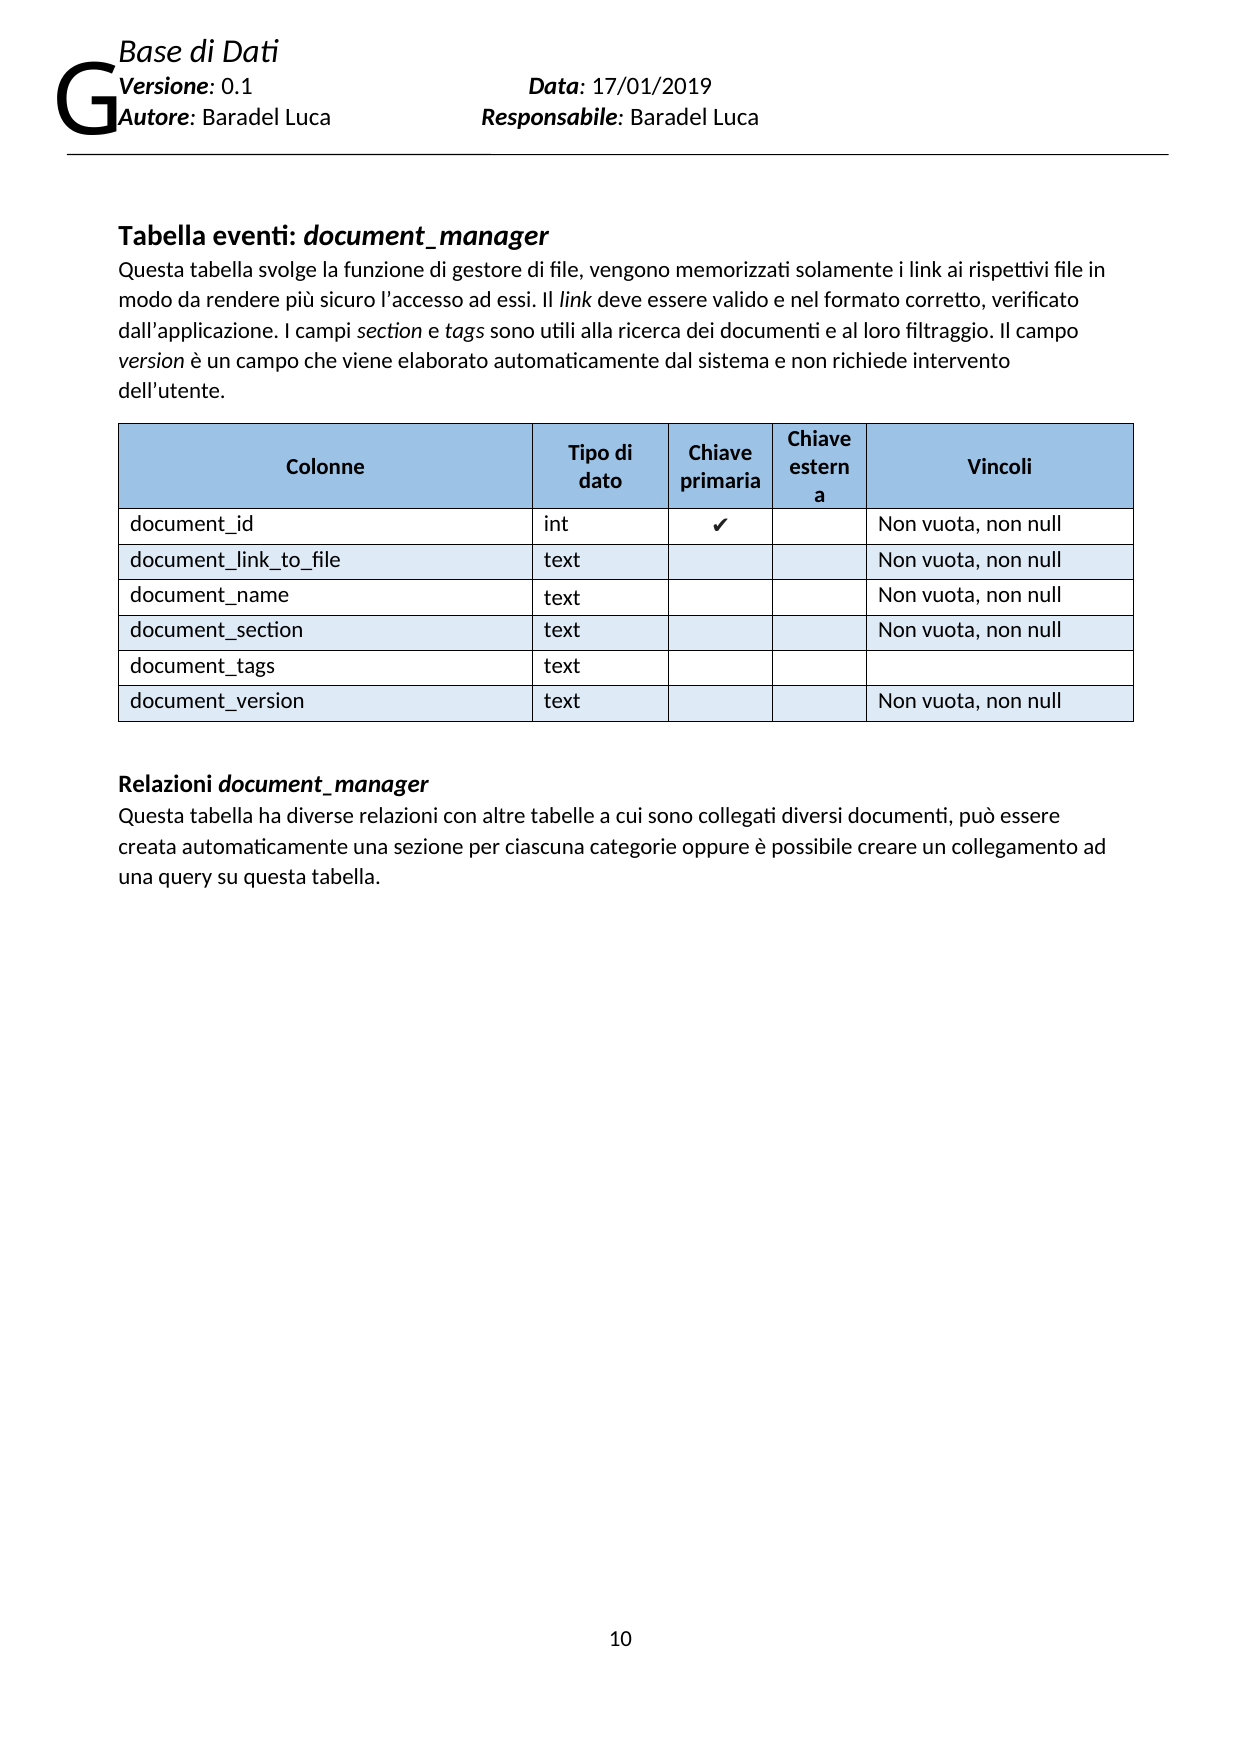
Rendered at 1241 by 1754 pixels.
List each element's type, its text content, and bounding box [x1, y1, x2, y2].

table_cell [669, 686, 772, 721]
table_cell text [533, 580, 668, 614]
table_cell document_tags [119, 651, 532, 685]
table_header Chiave esterna [773, 424, 866, 508]
table_cell [669, 616, 772, 650]
table_cell text [533, 651, 668, 685]
table_header Colonne [119, 424, 532, 508]
table_cell document_section [119, 616, 532, 650]
table_cell [669, 545, 772, 579]
table_cell [669, 651, 772, 685]
table_cell Non vuota, non null [867, 545, 1133, 579]
table_cell [773, 580, 866, 614]
table_cell [773, 509, 866, 544]
table_cell [773, 686, 866, 721]
text Questa tabella svolge la funzione di gestore di file, vengono memorizzati solamente i link ai rispettivi file in modo da rendere più sicuro l’accesso ad essi. Il link deve essere valido e nel formato corretto, verificato dall’applicazione. I campi section e tags sono utili alla ricerca dei documenti e al loro filtraggio. Il campo version è un campo che viene elaborato automaticamente dal sistema e non richiede intervento dell’utente. [118, 255, 1122, 404]
subtitle Relazioni document_manager [118, 769, 1122, 799]
text Questa tabella ha diverse relazioni con altre tabelle a cui sono collegati diversi documenti, può essere creata automaticamente una sezione per ciascuna categorie oppure è possibile creare un collegamento ad una query su questa tabella. [118, 802, 1122, 890]
table_cell Non vuota, non null [867, 616, 1133, 650]
table_cell text [533, 686, 668, 721]
table_cell text [533, 616, 668, 650]
table_cell Non vuota, non null [867, 580, 1133, 614]
table_cell document_link_to_file [119, 545, 532, 579]
table_cell document_name [119, 580, 532, 614]
table_cell Non vuota, non null [867, 686, 1133, 721]
table_cell int [533, 509, 668, 544]
table_cell [773, 616, 866, 650]
table_cell document_version [119, 686, 532, 721]
table_cell Non vuota, non null [867, 509, 1133, 544]
table_cell [773, 651, 866, 685]
table_header Chiave primaria [669, 424, 772, 508]
table_cell [773, 545, 866, 579]
table_cell [669, 580, 772, 614]
table_header Vincoli [867, 424, 1133, 508]
table_header Tipo di dato [533, 424, 668, 508]
table_cell document_id [119, 509, 532, 544]
table_cell text [533, 545, 668, 579]
subtitle Tabella eventi: document_manager [118, 217, 1122, 253]
table_cell ✔ [669, 509, 772, 544]
table_cell [867, 651, 1133, 685]
